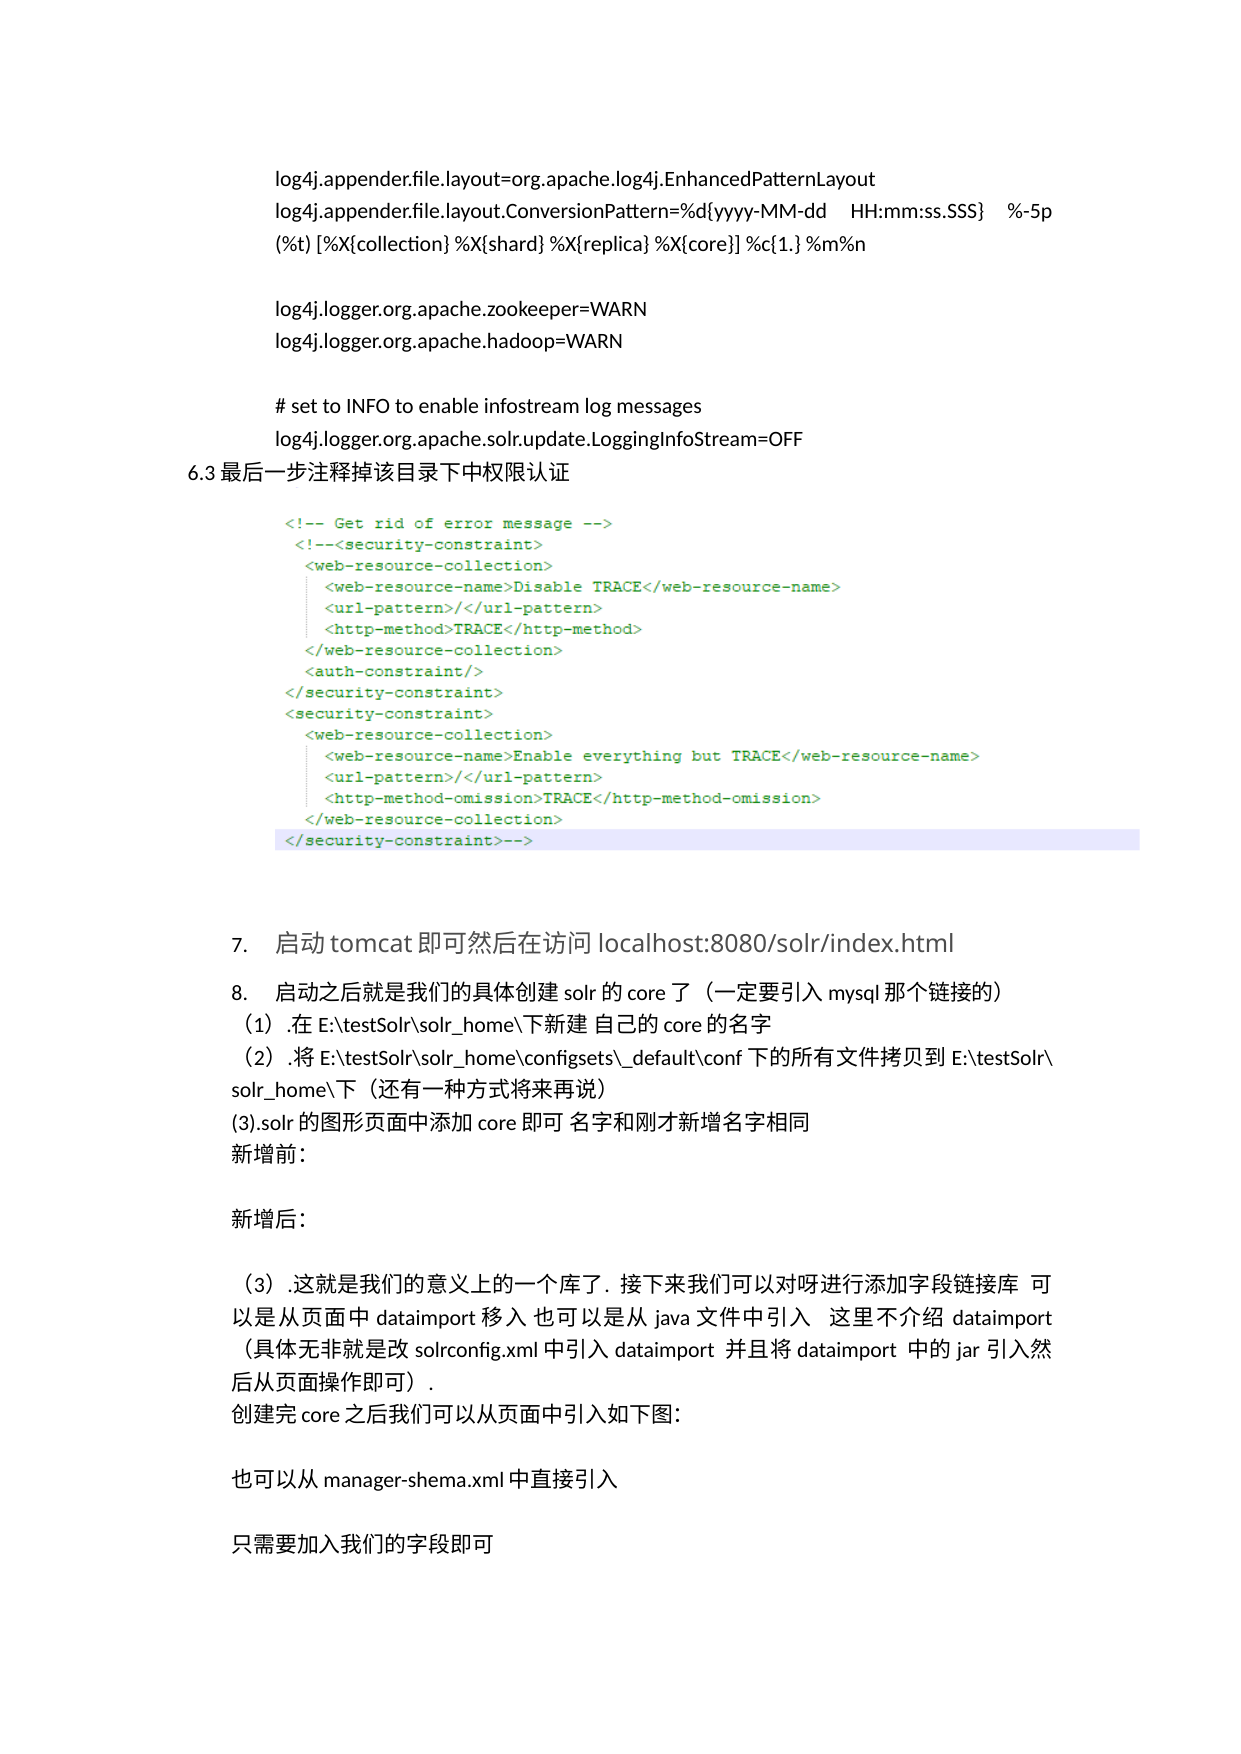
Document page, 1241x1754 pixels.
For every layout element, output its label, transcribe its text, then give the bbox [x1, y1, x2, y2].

list 只需要加入我们的字段即可 [231, 1527, 1053, 1559]
list 新增后： [231, 1202, 1053, 1234]
list 启动之后就是我们的具体创建solr的core了（一定要引入mysql那个链接的） [187, 974, 1053, 1007]
list （1）.在E:\testSolr\solr_home\下新建 自己的core的名字 [231, 1007, 1053, 1039]
picture [275, 487, 1140, 874]
list (3).solr的图形页面中添加core即可 名字和刚才新增名字相同 [231, 1104, 1053, 1137]
list log4j.appender.file.layout=org.apache.log4j.EnhancedPatternLayout [275, 162, 1053, 194]
list log4j.appender.file.layout.ConversionPattern=%d{yyyy-MM-dd HH:mm:ss.SSS} %-5p (%t) [%X{collection} %X{shard} %X{replica} %X{core}] %c{1.} %m%n [275, 194, 1053, 259]
list 创建完core之后我们可以从页面中引入如下图： [231, 1397, 1053, 1429]
list 也可以从manager-shema.xml中直接引入 [231, 1462, 1053, 1494]
list （2）.将E:\testSolr\solr_home\configsets\_default\conf下的所有文件拷贝到E:\testSolr\solr_home\下（还有一种方式将来再说） [231, 1039, 1053, 1104]
list # set to INFO to enable infostream log messages [275, 389, 1053, 422]
list log4j.logger.org.apache.zookeeper=WARN [275, 292, 1053, 324]
list （3）.这就是我们的意义上的一个库了. 接下来我们可以对呀进行添加字段链接库 可以是从页面中dataimport移入 也可以是从java文件中引入 这里不介绍 dataimport（具体无非就是改solrconfig.xml中引入dataimport 并且将dataimport 中的jar 引入然后从页面操作即可）. [231, 1267, 1053, 1397]
list log4j.logger.org.apache.hadoop=WARN [275, 324, 1053, 357]
list 启动tomcat即可然后在访问localhost:8080/solr/index.html [187, 909, 1053, 974]
list 新增前： [231, 1137, 1053, 1169]
list 最后一步注释掉该目录下中权限认证 [187, 454, 1053, 487]
list log4j.logger.org.apache.solr.update.LoggingInfoStream=OFF [275, 422, 1053, 454]
